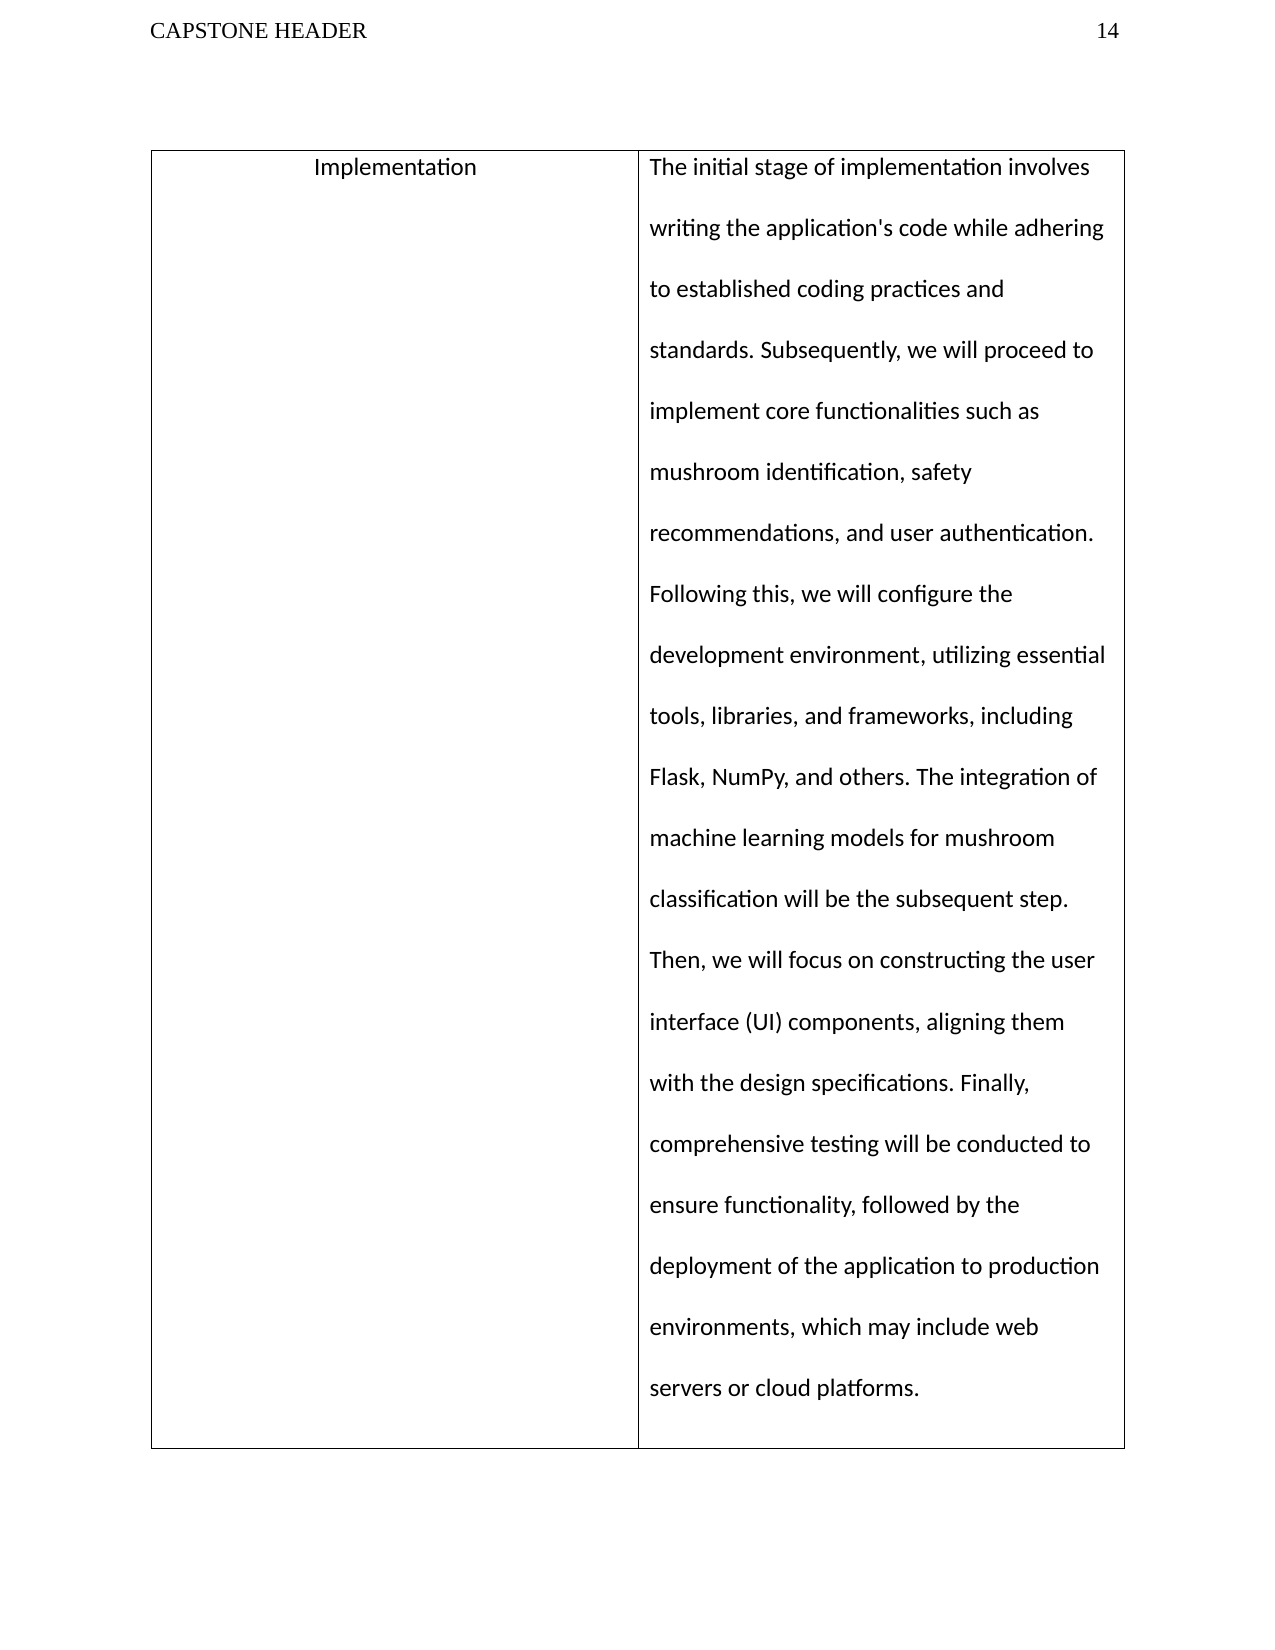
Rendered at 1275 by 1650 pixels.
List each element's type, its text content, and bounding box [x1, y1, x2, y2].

table_cell Implementation [152, 151, 638, 1448]
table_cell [639, 151, 1124, 1448]
